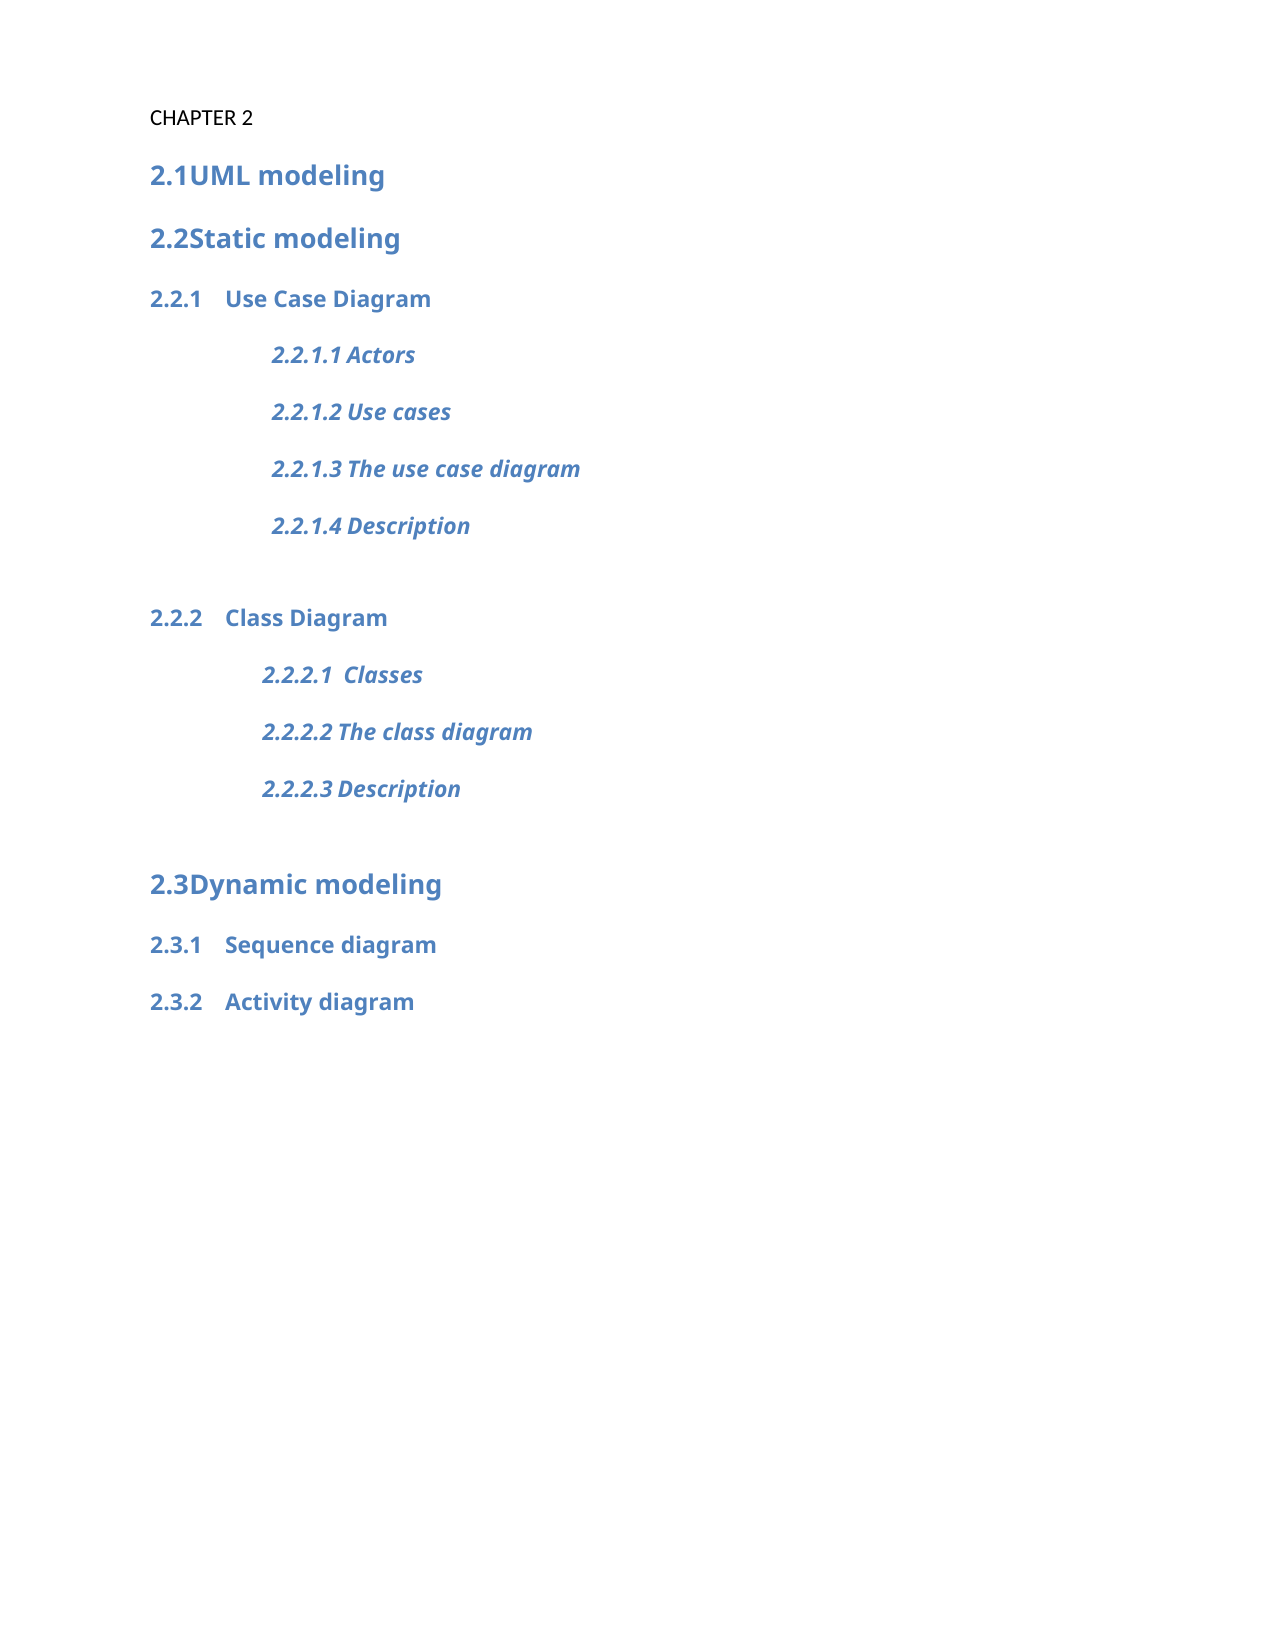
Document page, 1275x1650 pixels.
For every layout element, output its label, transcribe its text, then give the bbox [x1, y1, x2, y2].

subtitle Classes [262, 659, 1137, 690]
subtitle Use Case Diagram [150, 283, 1137, 314]
subtitle Actors [272, 339, 1137, 371]
subtitle Description [272, 510, 1137, 541]
subtitle The use case diagram [272, 453, 1137, 484]
subtitle UML modeling [150, 156, 1137, 193]
subtitle Activity diagram [150, 985, 1137, 1017]
subtitle CHAPTER 2 [150, 103, 1137, 131]
subtitle The class diagram [262, 716, 1137, 747]
subtitle Dynamic modeling [150, 865, 1137, 902]
subtitle Class Diagram [150, 602, 1137, 634]
subtitle Sequence diagram [150, 929, 1137, 960]
subtitle Use cases [272, 396, 1137, 427]
subtitle Description [262, 773, 1137, 804]
subtitle Static modeling [150, 219, 1137, 256]
